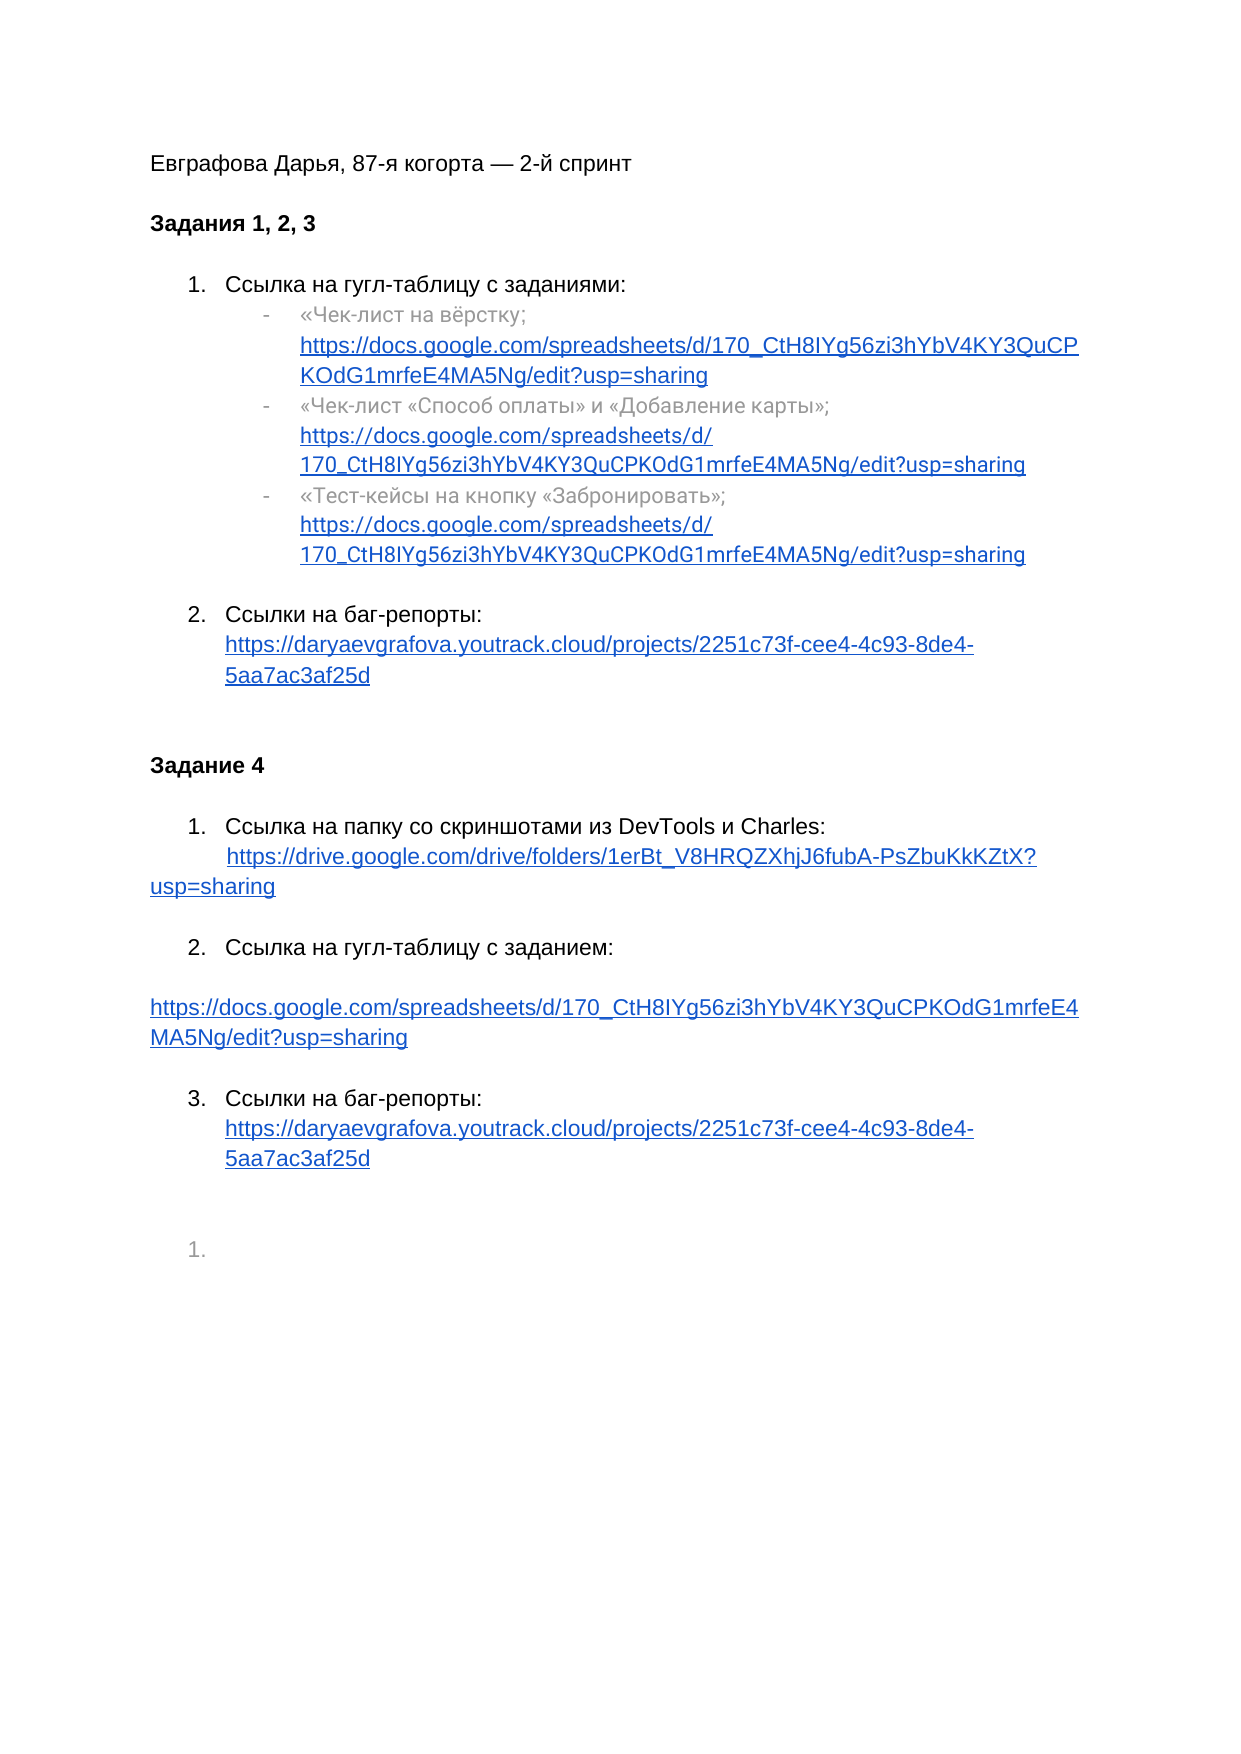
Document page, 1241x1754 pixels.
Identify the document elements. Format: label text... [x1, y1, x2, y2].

text https://docs.google.com/spreadsheets/d/170_CtH8IYg56zi3hYbV4KY3QuCPKOdG1mrfeE4MA5Ng/edit?usp=sharing [150, 964, 1090, 1051]
list Ссылки на баг-репорты: [187, 601, 1090, 628]
list Ссылка на гугл-таблицу с заданиями: [187, 271, 1090, 297]
text Евграфова Дарья, 87-я когорта — 2-й спринт [150, 150, 1090, 176]
list Ссылка на гугл-таблицу с заданием: [187, 933, 1090, 960]
list «Тест-кейсы на кнопку «Забронировать»; [313, 482, 1090, 508]
text https://drive.google.com/drive/folders/1erBt_V8HRQZXhjJ6fubA-PsZbuKkKZtX?usp=sharing [150, 843, 1090, 899]
text https://daryaevgrafova.youtrack.cloud/projects/2251c73f-cee4-4c93-8de4-5aa7ac3af25d [225, 631, 1090, 688]
list Ссылка на папку со скриншотами из DevTools и Charles: [187, 813, 1090, 839]
text Задания 1, 2, 3 [150, 210, 1090, 237]
list «Чек-лист «Способ оплаты» и «Добавление карты»; [300, 392, 1090, 419]
list Ссылки на баг-репорты: [187, 1084, 1090, 1111]
text https://daryaevgrafova.youtrack.cloud/projects/2251c73f-cee4-4c93-8de4-5aa7ac3af25d [225, 1115, 1090, 1171]
text Задание 4 [150, 752, 1090, 779]
text https://docs.google.com/spreadsheets/d/170_CtH8IYg56zi3hYbV4KY3QuCPKOdG1mrfeE4MA5Ng/edit?usp=sharing [300, 512, 1090, 567]
list «Чек-лист на вёрстку; https://docs.google.com/spreadsheets/d/170_CtH8IYg56zi3hYbV4KY3QuCPKOdG1mrfeE4MA5Ng/edit?usp=sharing [262, 301, 1090, 388]
text https://docs.google.com/spreadsheets/d/170_CtH8IYg56zi3hYbV4KY3QuCPKOdG1mrfeE4MA5Ng/edit?usp=sharing [300, 423, 1090, 478]
